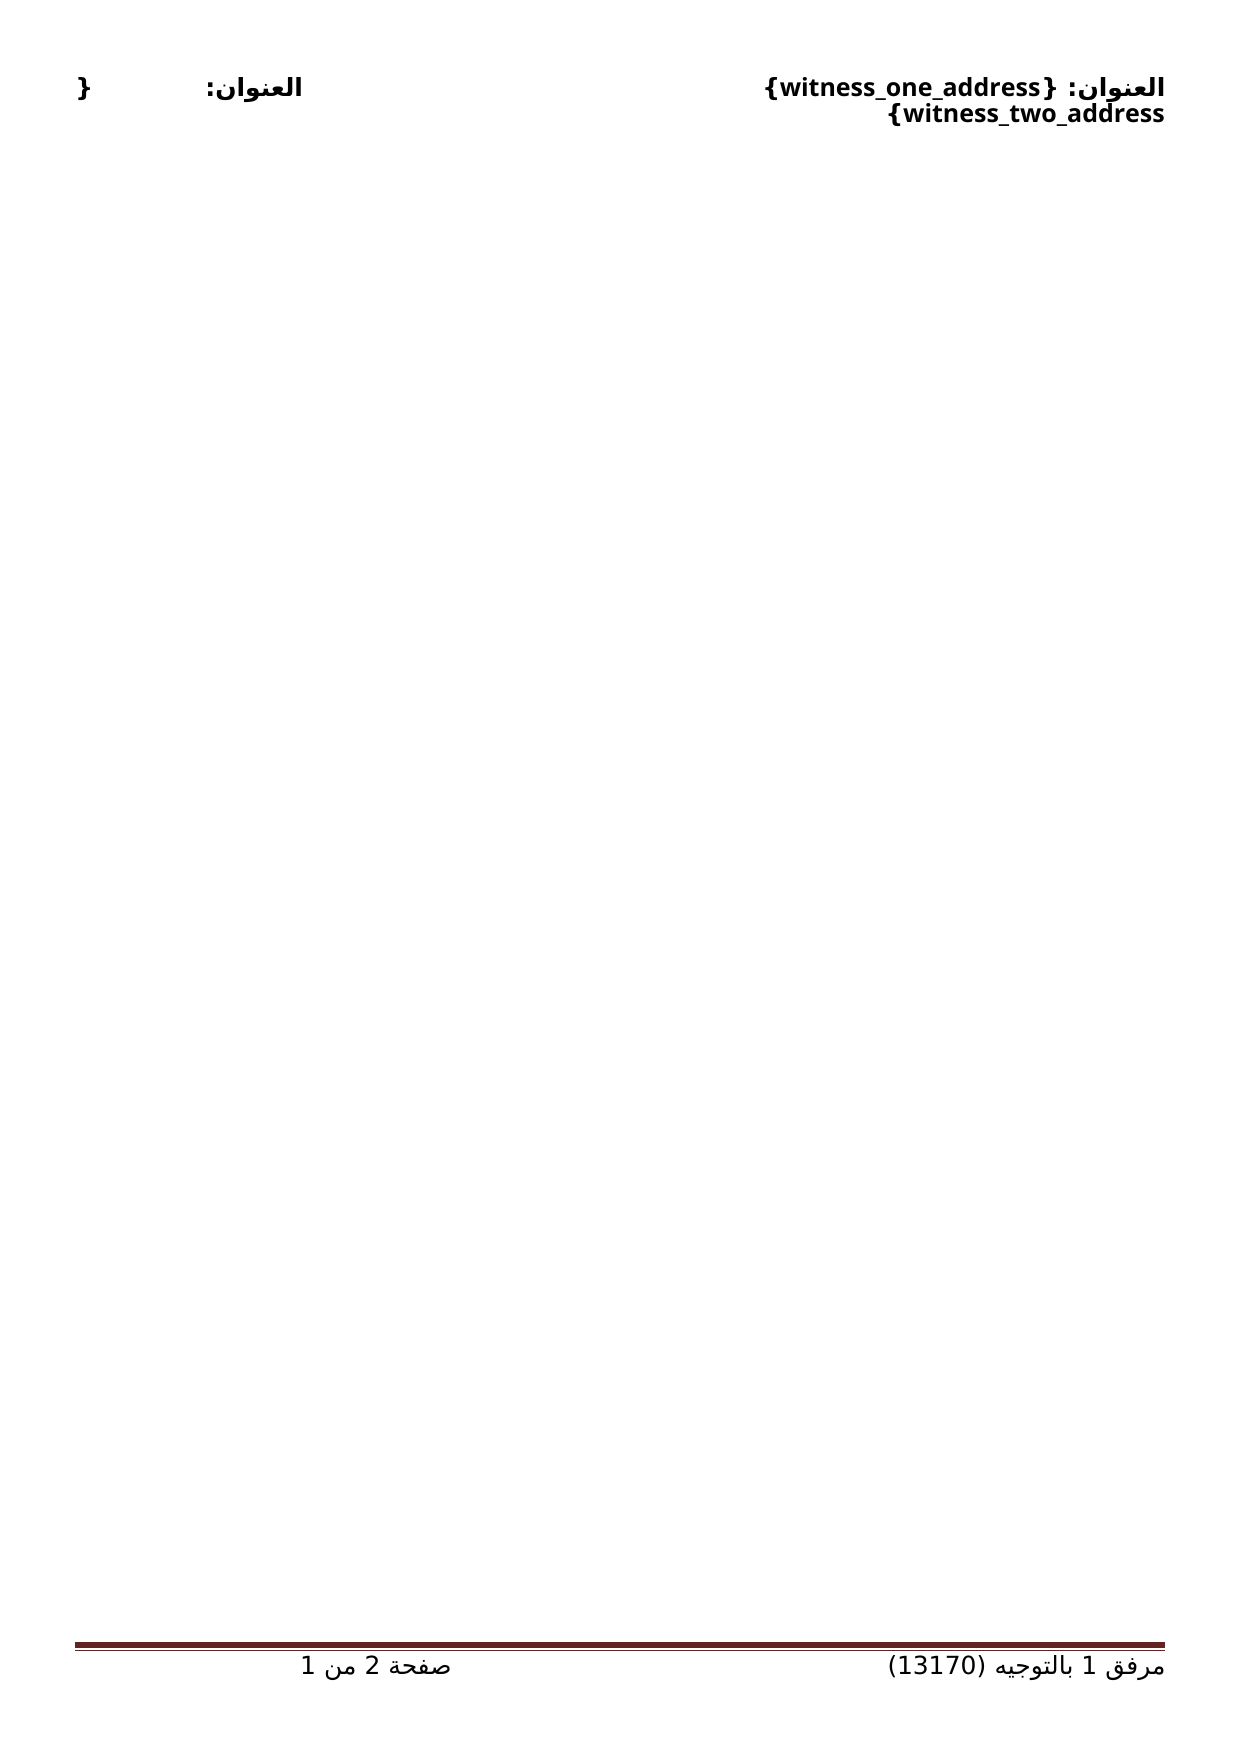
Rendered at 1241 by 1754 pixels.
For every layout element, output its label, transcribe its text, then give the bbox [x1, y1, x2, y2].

text العنوان: {witness_one_address} العنوان: {witness_two_address} [75, 75, 1165, 129]
